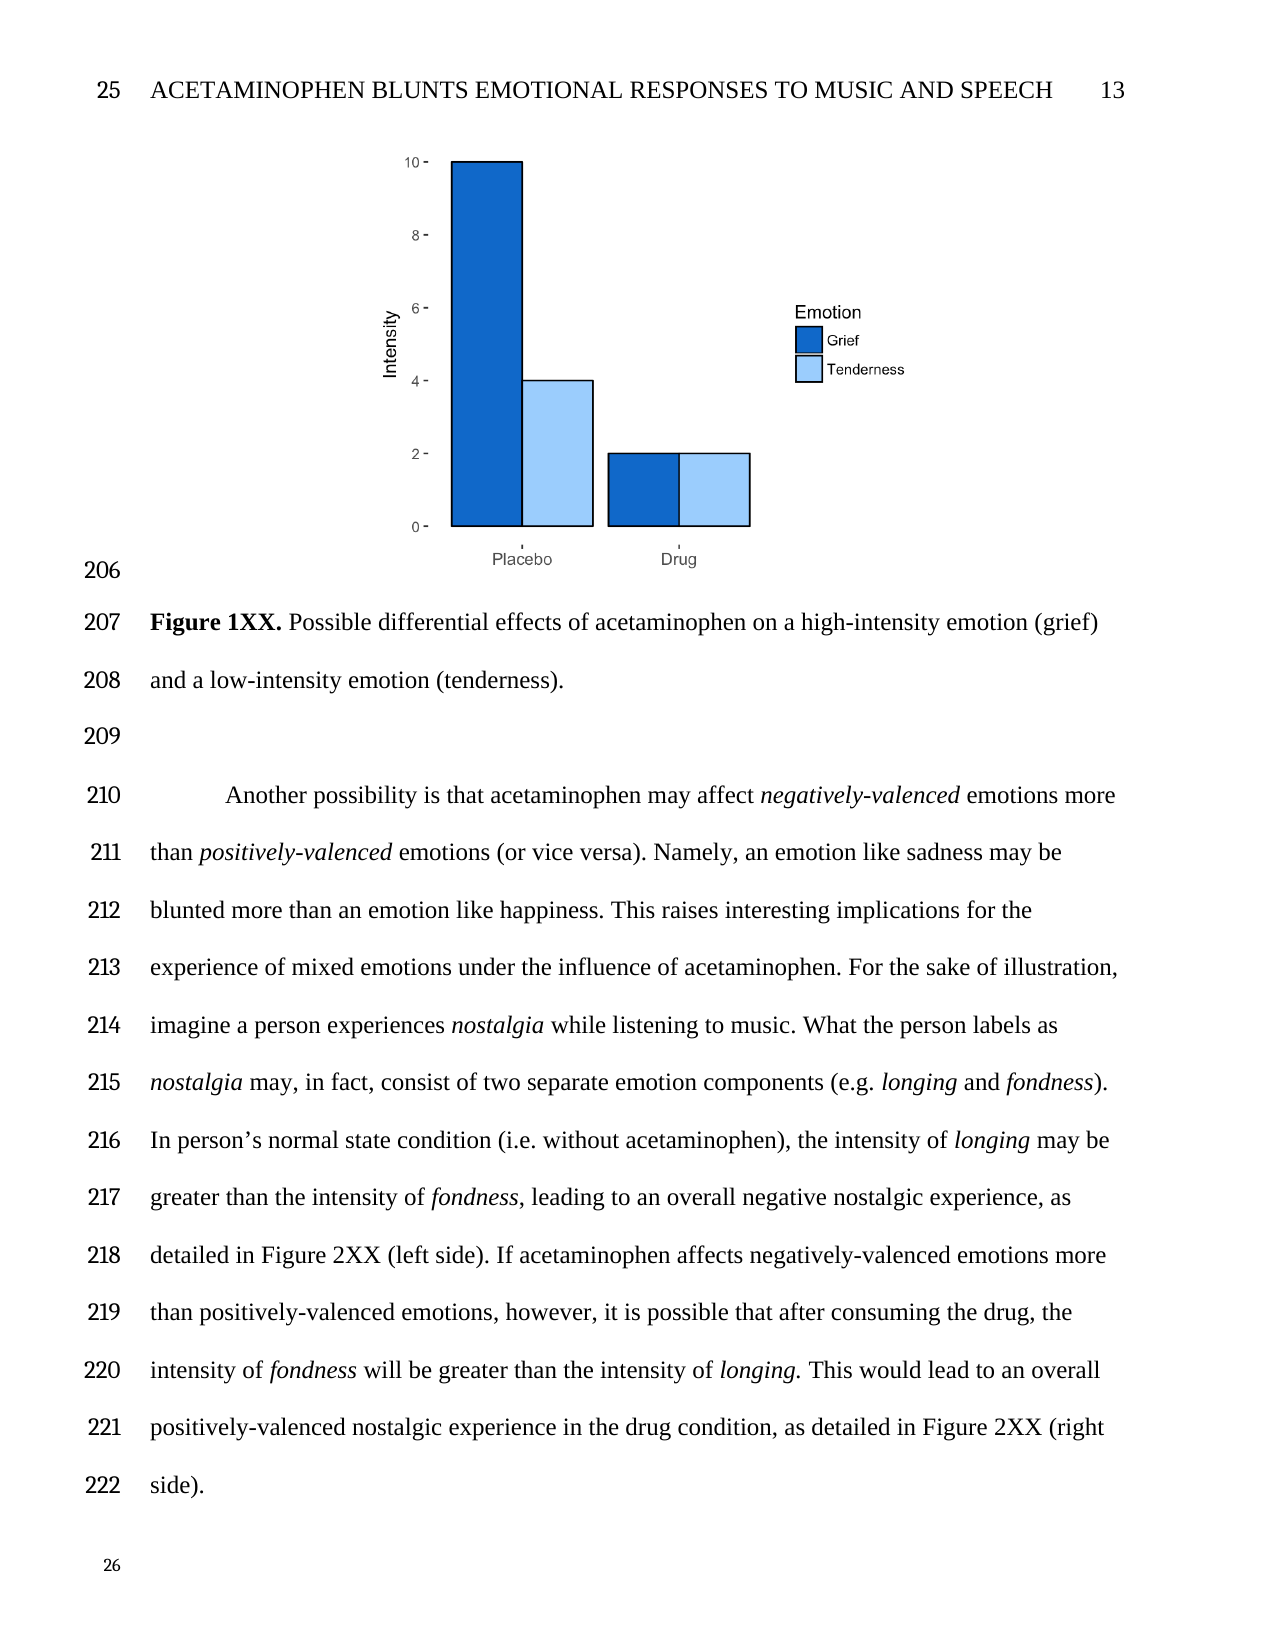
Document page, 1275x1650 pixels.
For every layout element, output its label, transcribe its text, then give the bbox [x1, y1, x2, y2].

picture [375, 150, 921, 579]
text Another possibility is that acetaminophen may affect negatively-valenced emotions more than positively-valenced emotions (or vice versa). Namely, an emotion like sadness may be blunted more than an emotion like happiness. This raises interesting implications for the experience of mixed emotions under the influence of acetaminophen. For the sake of illustration, imagine a person experiences nostalgia while listening to music. What the person labels as nostalgia may, in fact, consist of two separate emotion components (e.g. longing and fondness). In person’s normal state condition (i.e. without acetaminophen), the intensity of longing may be greater than the intensity of fondness, leading to an overall negative nostalgic experience, as detailed in Figure 2XX (left side). If acetaminophen affects negatively-valenced emotions more than positively-valenced emotions, however, it is possible that after consuming the drug, the intensity of fondness will be greater than the intensity of longing. This would lead to an overall positively-valenced nostalgic experience in the drug condition, as detailed in Figure 2XX (right side). [150, 780, 1125, 1498]
text Figure 1XX. Possible differential effects of acetaminophen on a high-intensity emotion (grief) and a low-intensity emotion (tenderness). [150, 607, 1125, 693]
